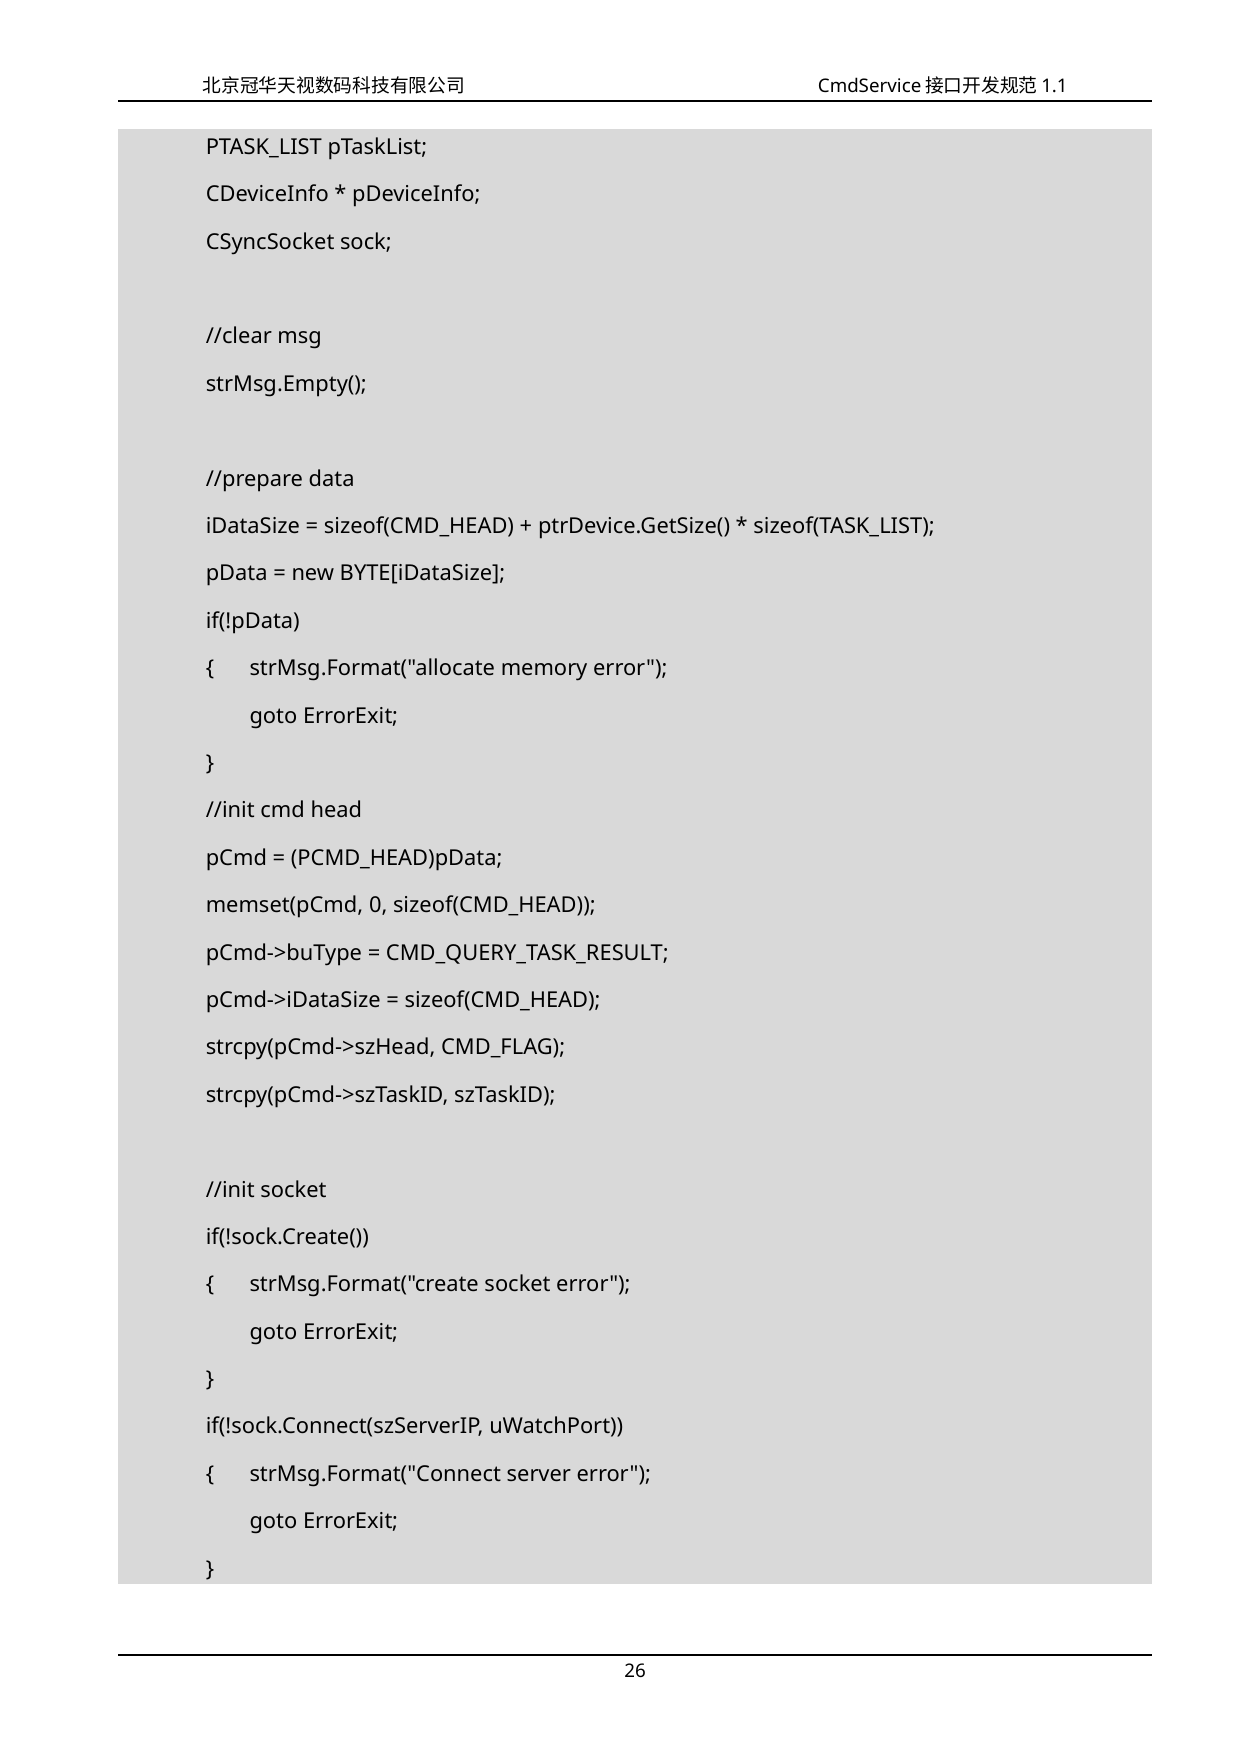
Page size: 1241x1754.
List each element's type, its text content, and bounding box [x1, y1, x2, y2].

text } [118, 1551, 1152, 1584]
text //clear msg [118, 319, 1152, 352]
text { strMsg.Format("Connect server error"); [118, 1457, 1152, 1489]
text strcpy(pCmd->szTaskID, szTaskID); [118, 1077, 1152, 1110]
text CDeviceInfo * pDeviceInfo; [118, 177, 1152, 209]
text iDataSize = sizeof(CMD_HEAD) + ptrDevice.GetSize() * sizeof(TASK_LIST); [118, 509, 1152, 541]
text if(!sock.Connect(szServerIP, uWatchPort)) [118, 1409, 1152, 1442]
text goto ErrorExit; [118, 1314, 1152, 1347]
text //prepare data [118, 461, 1152, 494]
text strMsg.Empty(); [118, 366, 1152, 399]
text //init cmd head [118, 793, 1152, 826]
text { strMsg.Format("allocate memory error"); [118, 651, 1152, 683]
text } [118, 1362, 1152, 1394]
text if(!pData) [118, 603, 1152, 636]
text pCmd->buType = CMD_QUERY_TASK_RESULT; [118, 935, 1152, 968]
text PTASK_LIST pTaskList; [118, 129, 1152, 162]
text goto ErrorExit; [118, 698, 1152, 731]
text pCmd->iDataSize = sizeof(CMD_HEAD); [118, 983, 1152, 1015]
text memset(pCmd, 0, sizeof(CMD_HEAD)); [118, 888, 1152, 920]
text //init socket [118, 1172, 1152, 1205]
text pCmd = (PCMD_HEAD)pData; [118, 840, 1152, 873]
text } [118, 746, 1152, 778]
text pData = new BYTE[iDataSize]; [118, 556, 1152, 588]
text if(!sock.Create()) [118, 1219, 1152, 1252]
text CSyncSocket sock; [118, 224, 1152, 257]
text { strMsg.Format("create socket error"); [118, 1267, 1152, 1299]
text goto ErrorExit; [118, 1504, 1152, 1536]
text strcpy(pCmd->szHead, CMD_FLAG); [118, 1030, 1152, 1062]
